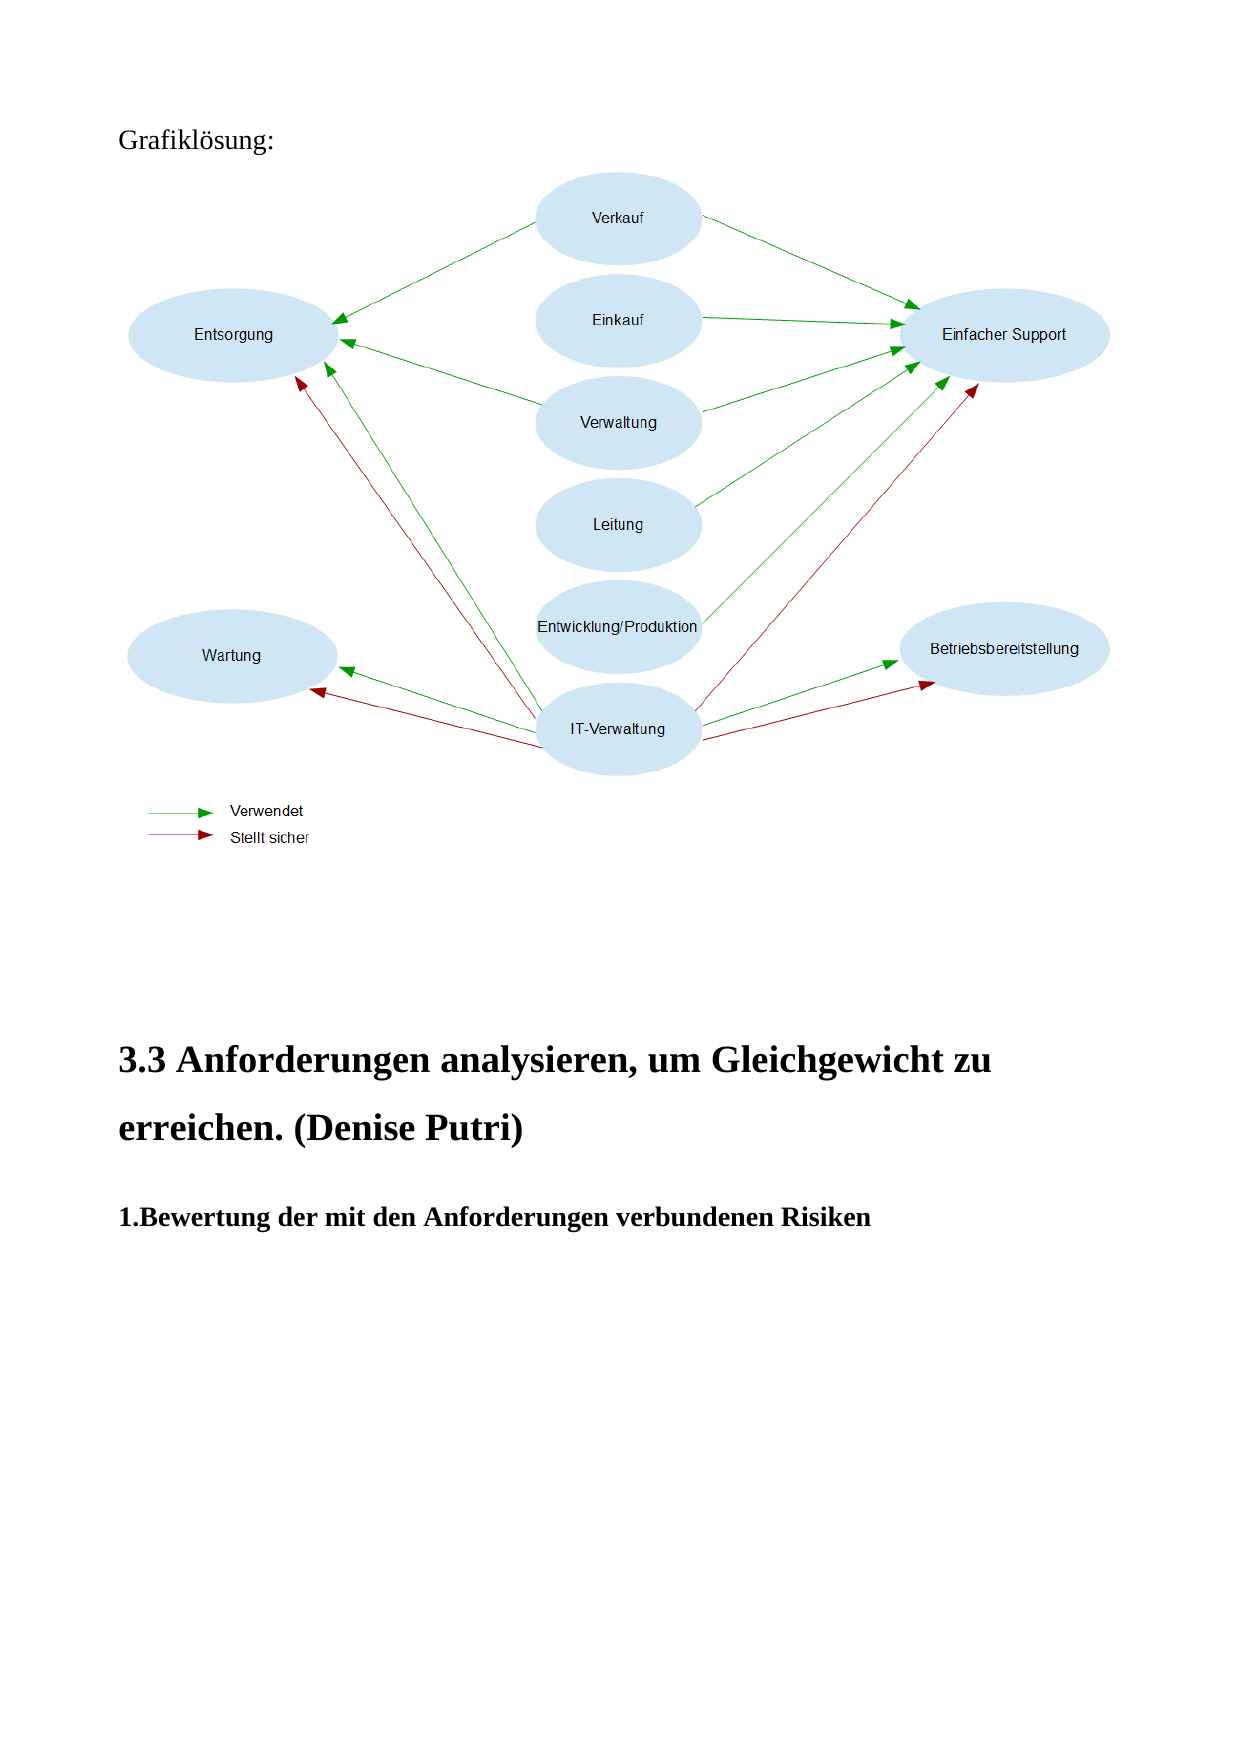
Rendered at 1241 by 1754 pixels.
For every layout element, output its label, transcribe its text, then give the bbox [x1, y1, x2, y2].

text Grafiklösung: [118, 118, 1122, 155]
text 3.3 Anforderungen analysieren, um Gleichgewicht zu erreichen. (Denise Putri) [118, 1012, 1122, 1149]
picture [118, 155, 1123, 856]
text 1.Bewertung der mit den Anforderungen verbundenen Risiken [118, 1195, 1122, 1232]
